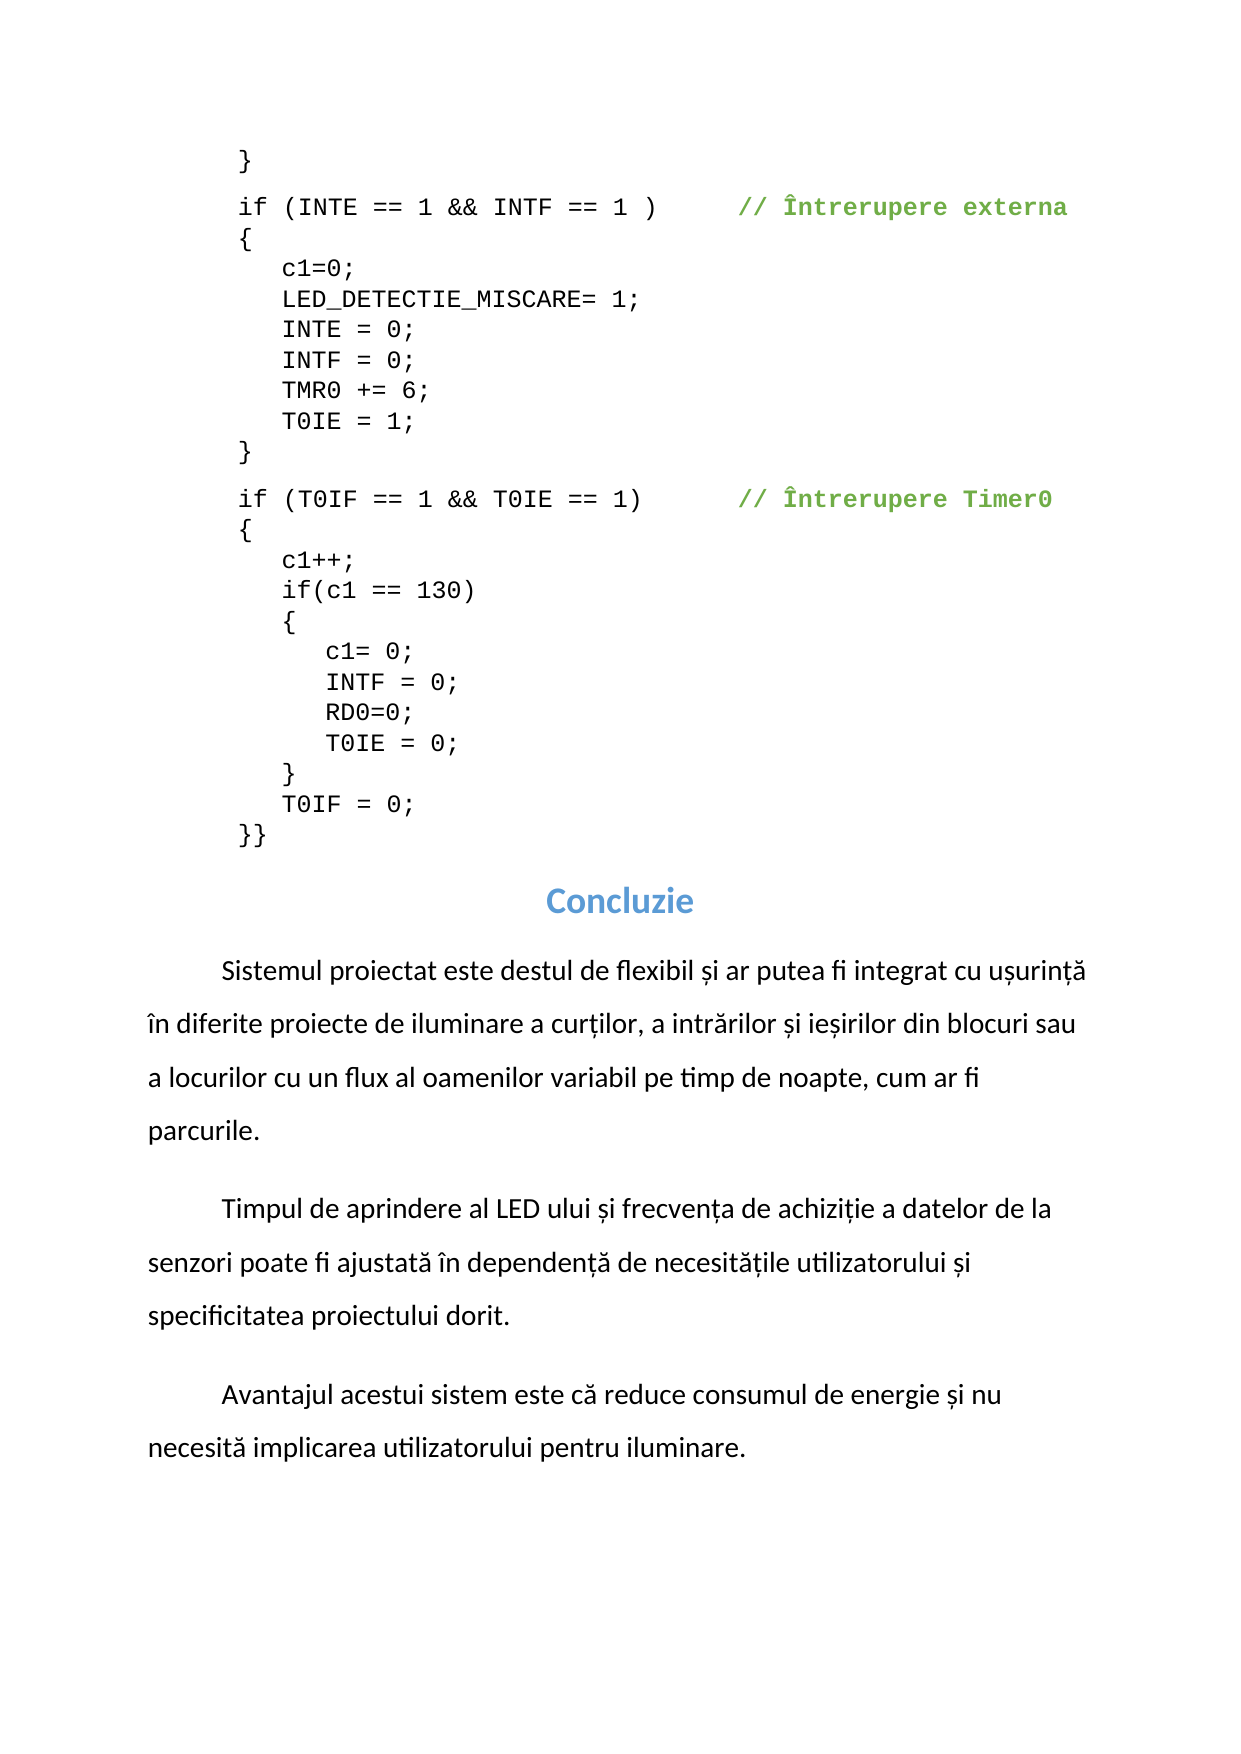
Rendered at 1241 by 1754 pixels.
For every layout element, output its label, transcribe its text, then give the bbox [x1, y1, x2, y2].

text c1++; [148, 547, 1093, 576]
text T0IE = 0; [148, 730, 1093, 759]
text TMR0 += 6; [148, 378, 1093, 406]
text Concluzie [148, 877, 1093, 923]
text if (INTE == 1 && INTF == 1 ) // Întrerupere externa [148, 195, 1093, 223]
text Sistemul proiectat este destul de flexibil și ar putea fi integrat cu ușurință în diferite proiecte de iluminare a curților, a intrărilor și ieșirilor din blocuri sau a locurilor cu un flux al oamenilor variabil pe timp de noapte, cum ar fi parcurile. [148, 952, 1093, 1148]
text } [148, 761, 1093, 789]
text }} [148, 822, 1093, 850]
text T0IE = 1; [148, 408, 1093, 437]
text { [148, 517, 1093, 545]
text } [148, 439, 1093, 467]
text } [148, 148, 1093, 176]
text { [148, 608, 1093, 637]
text Timpul de aprindere al LED ului și frecvența de achiziție a datelor de la senzori poate fi ajustată în dependență de necesitățile utilizatorului și specificitatea proiectului dorit. [148, 1191, 1093, 1333]
text if (T0IF == 1 && T0IE == 1) // Întrerupere Timer0 [148, 486, 1093, 514]
text Avantajul acestui sistem este că reduce consumul de energie și nu necesită implicarea utilizatorului pentru iluminare. [148, 1376, 1093, 1465]
text INTE = 0; [148, 317, 1093, 345]
text RD0=0; [148, 700, 1093, 728]
text INTF = 0; [148, 669, 1093, 698]
text { [148, 225, 1093, 254]
text T0IF = 0; [148, 791, 1093, 820]
text LED_DETECTIE_MISCARE= 1; [148, 286, 1093, 315]
text c1= 0; [148, 639, 1093, 667]
text if(c1 == 130) [148, 578, 1093, 606]
text c1=0; [148, 256, 1093, 284]
text INTF = 0; [148, 347, 1093, 376]
